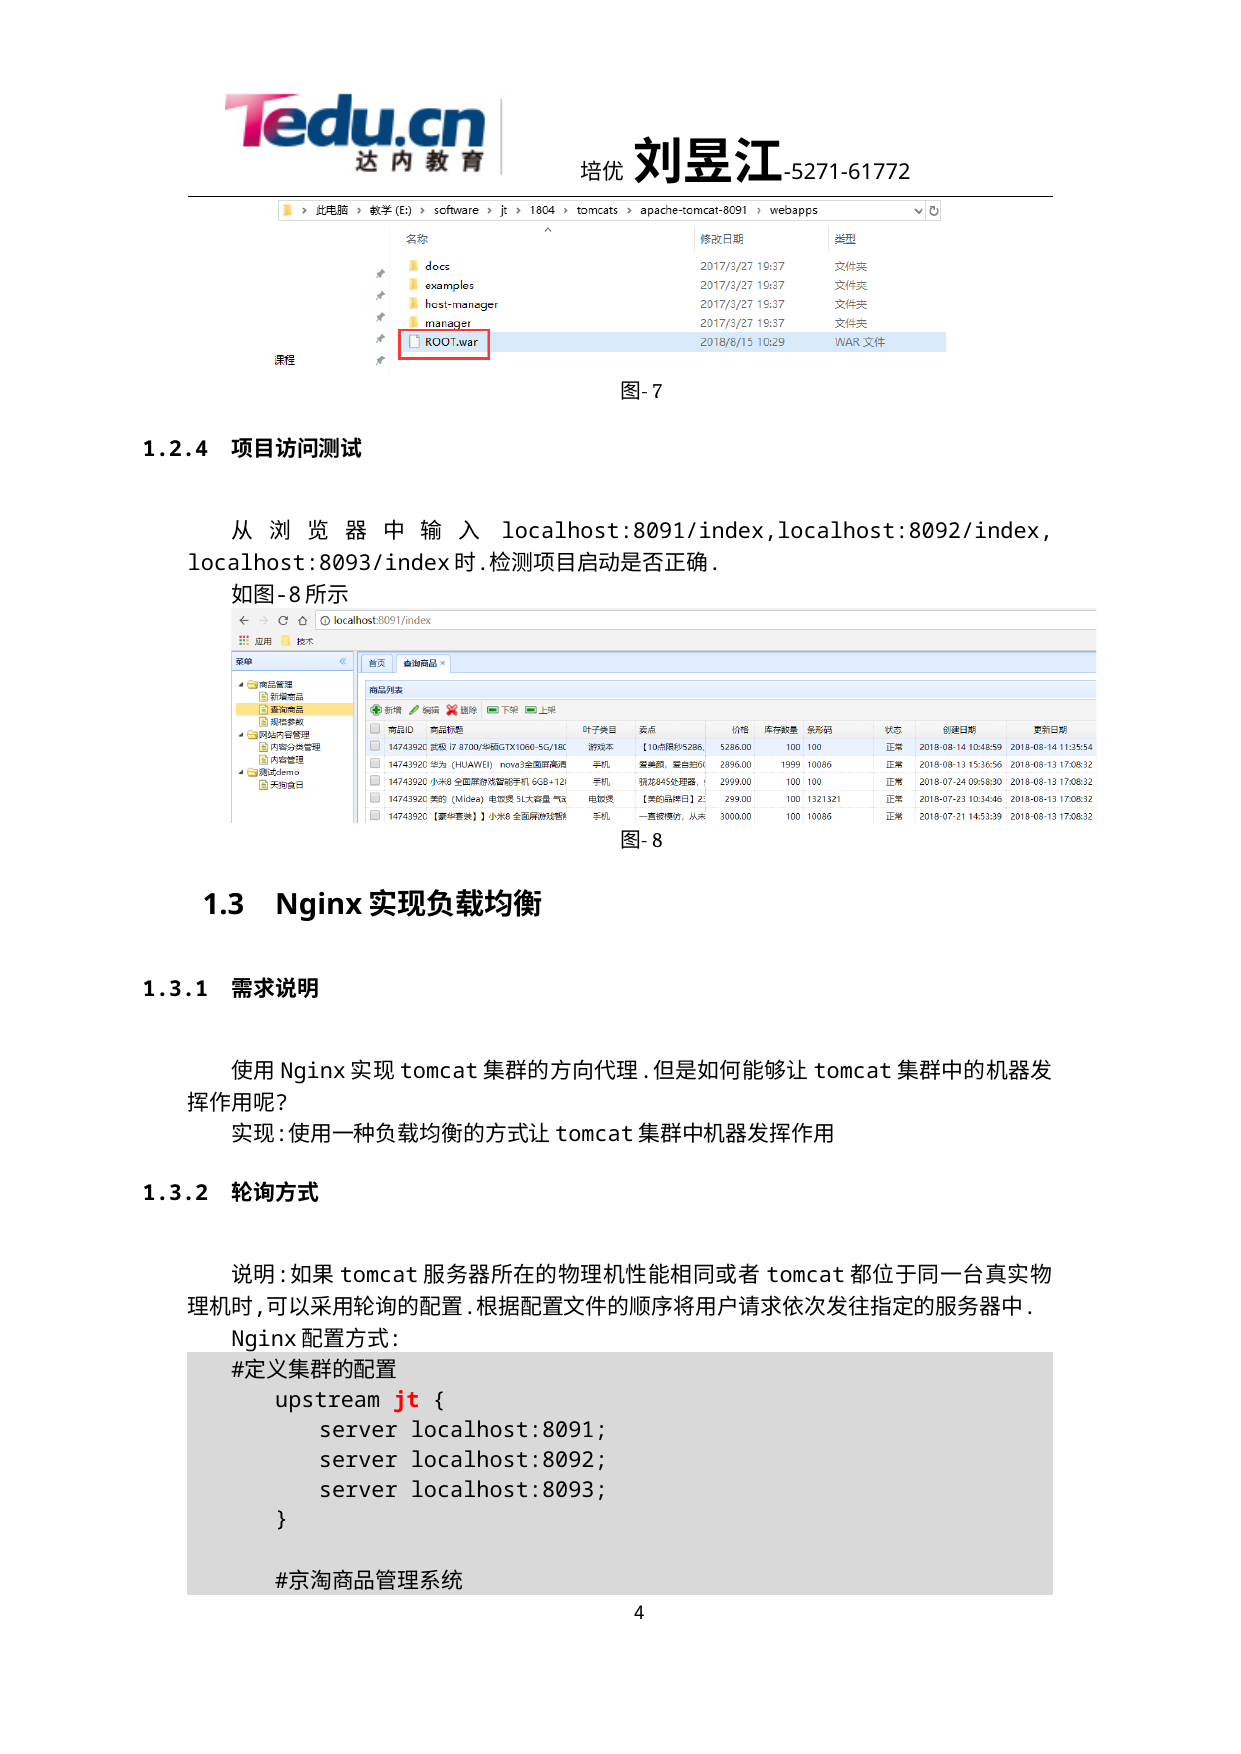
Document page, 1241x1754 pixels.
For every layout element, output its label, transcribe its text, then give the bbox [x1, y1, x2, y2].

text #定义集群的配置 [187, 1352, 1053, 1384]
text 实现:使用一种负载均衡的方式让tomcat集群中机器发挥作用 [187, 1116, 1053, 1148]
subtitle Nginx实现负载均衡 [202, 880, 1053, 923]
text 从浏览器中输入localhost:8091/index,localhost:8092/index, localhost:8093/index时.检测项目启动是否正确. [187, 513, 1053, 577]
text 图- 8 [187, 823, 1053, 853]
picture [225, 88, 507, 180]
picture [275, 199, 947, 374]
text server localhost:8092; [187, 1444, 1053, 1474]
text 如图-8所示 [187, 577, 1053, 608]
text server localhost:8093; [187, 1474, 1053, 1503]
text server localhost:8091; [187, 1414, 1053, 1444]
subtitle 轮询方式 [142, 1175, 1053, 1207]
text } [187, 1503, 1053, 1533]
text Nginx配置方式: [187, 1321, 1053, 1352]
picture [231, 608, 1097, 823]
subtitle 项目访问测试 [142, 431, 1053, 463]
text upstream jt { [187, 1384, 1053, 1414]
text 使用Nginx实现tomcat集群的方向代理.但是如何能够让tomcat集群中的机器发挥作用呢? [187, 1053, 1053, 1116]
text 说明:如果tomcat服务器所在的物理机性能相同或者tomcat都位于同一台真实物理机时,可以采用轮询的配置.根据配置文件的顺序将用户请求依次发往指定的服务器中. [187, 1257, 1053, 1321]
text 图- 7 [187, 374, 1053, 404]
text #京淘商品管理系统 [187, 1563, 1053, 1595]
subtitle 需求说明 [142, 971, 1053, 1003]
